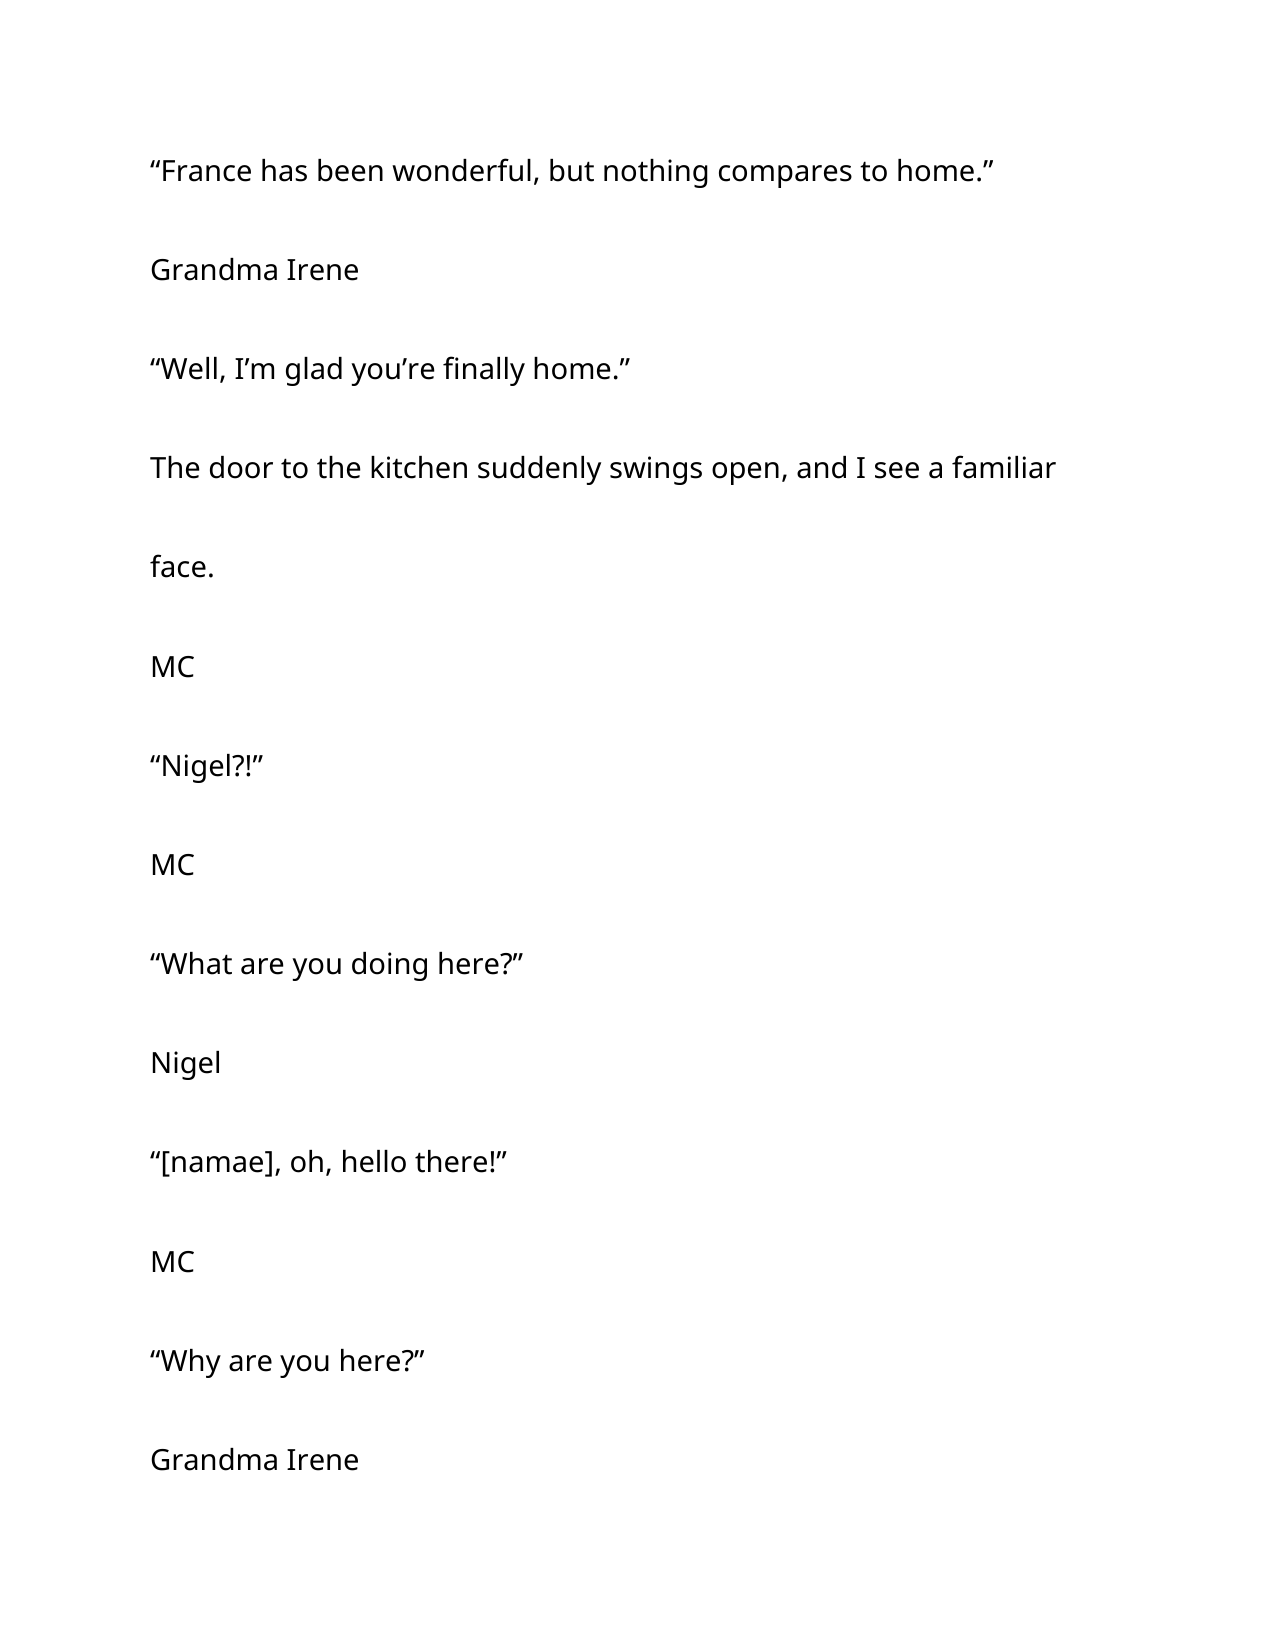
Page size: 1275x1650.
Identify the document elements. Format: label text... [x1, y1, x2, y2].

text MC [150, 1241, 1125, 1281]
text “Nigel?!” [150, 745, 1125, 785]
text “What are you doing here?” [150, 943, 1125, 983]
text Grandma Irene [150, 1439, 1125, 1479]
text MC [150, 646, 1125, 686]
text “Well, I’m glad you’re finally home.” [150, 348, 1125, 388]
text MC [150, 844, 1125, 884]
text The door to the kitchen suddenly swings open, and I see a familiar face. [150, 447, 1125, 586]
text “[namae], oh, hello there!” [150, 1142, 1125, 1181]
text Nigel [150, 1042, 1125, 1082]
text “Why are you here?” [150, 1340, 1125, 1380]
text Grandma Irene [150, 249, 1125, 289]
text “France has been wonderful, but nothing compares to home.” [150, 150, 1125, 190]
